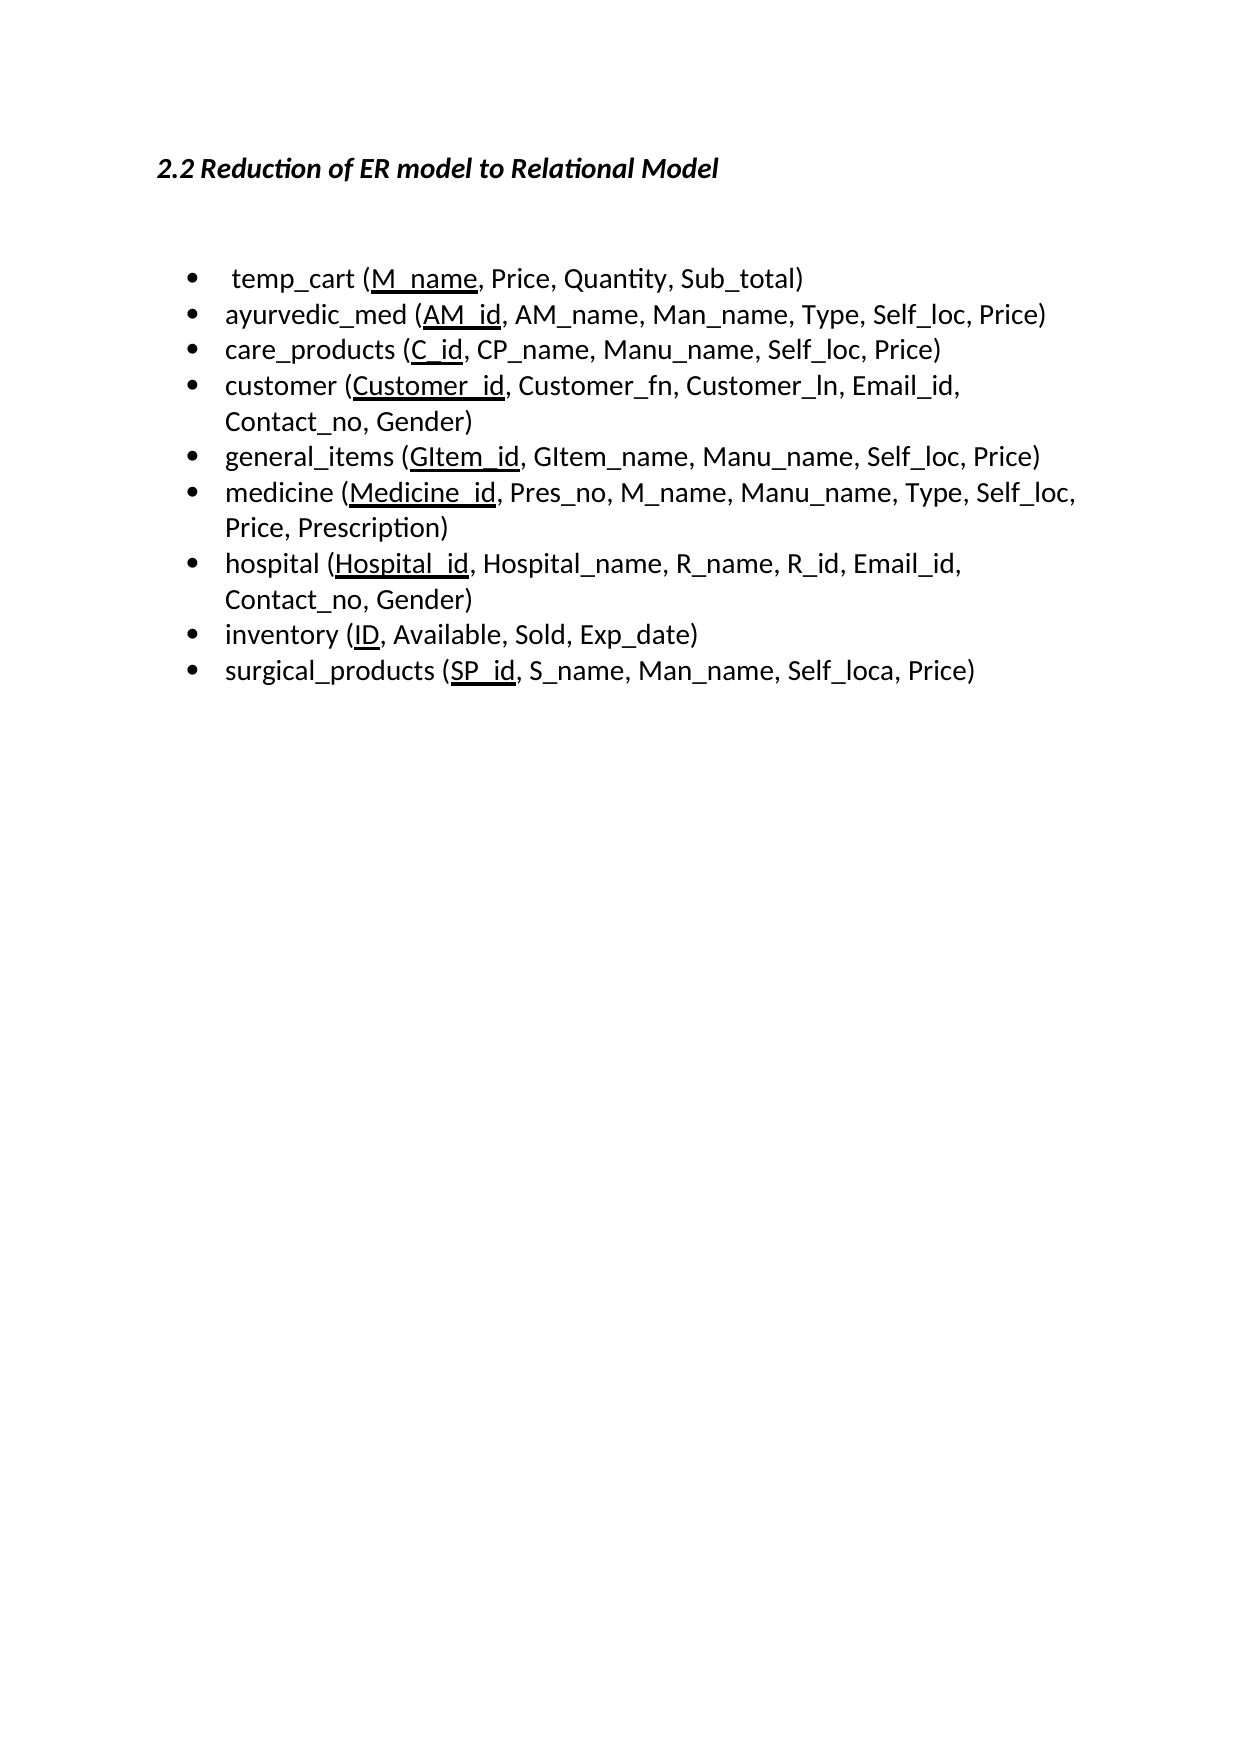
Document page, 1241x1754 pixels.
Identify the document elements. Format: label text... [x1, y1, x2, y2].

list surgical_products (SP_id, S_name, Man_name, Self_loca, Price) [187, 652, 1090, 688]
list inventory (ID, Available, Sold, Exp_date) [187, 616, 1090, 652]
list hospital (Hospital_id, Hospital_name, R_name, R_id, Email_id, Contact_no, Gender) [187, 545, 1090, 616]
list customer (Customer_id, Customer_fn, Customer_ln, Email_id, Contact_no, Gender) [187, 367, 1090, 438]
list general_items (GItem_id, GItem_name, Manu_name, Self_loc, Price) [187, 438, 1090, 474]
list temp_cart (M_name, Price, Quantity, Sub_total) [187, 260, 1090, 296]
list ayurvedic_med (AM_id, AM_name, Man_name, Type, Self_loc, Price) [187, 296, 1090, 331]
text 2.2 Reduction of ER model to Relational Model [150, 150, 1090, 186]
list medicine (Medicine_id, Pres_no, M_name, Manu_name, Type, Self_loc, Price, Prescription) [187, 474, 1090, 545]
list care_products (C_id, CP_name, Manu_name, Self_loc, Price) [187, 331, 1090, 367]
